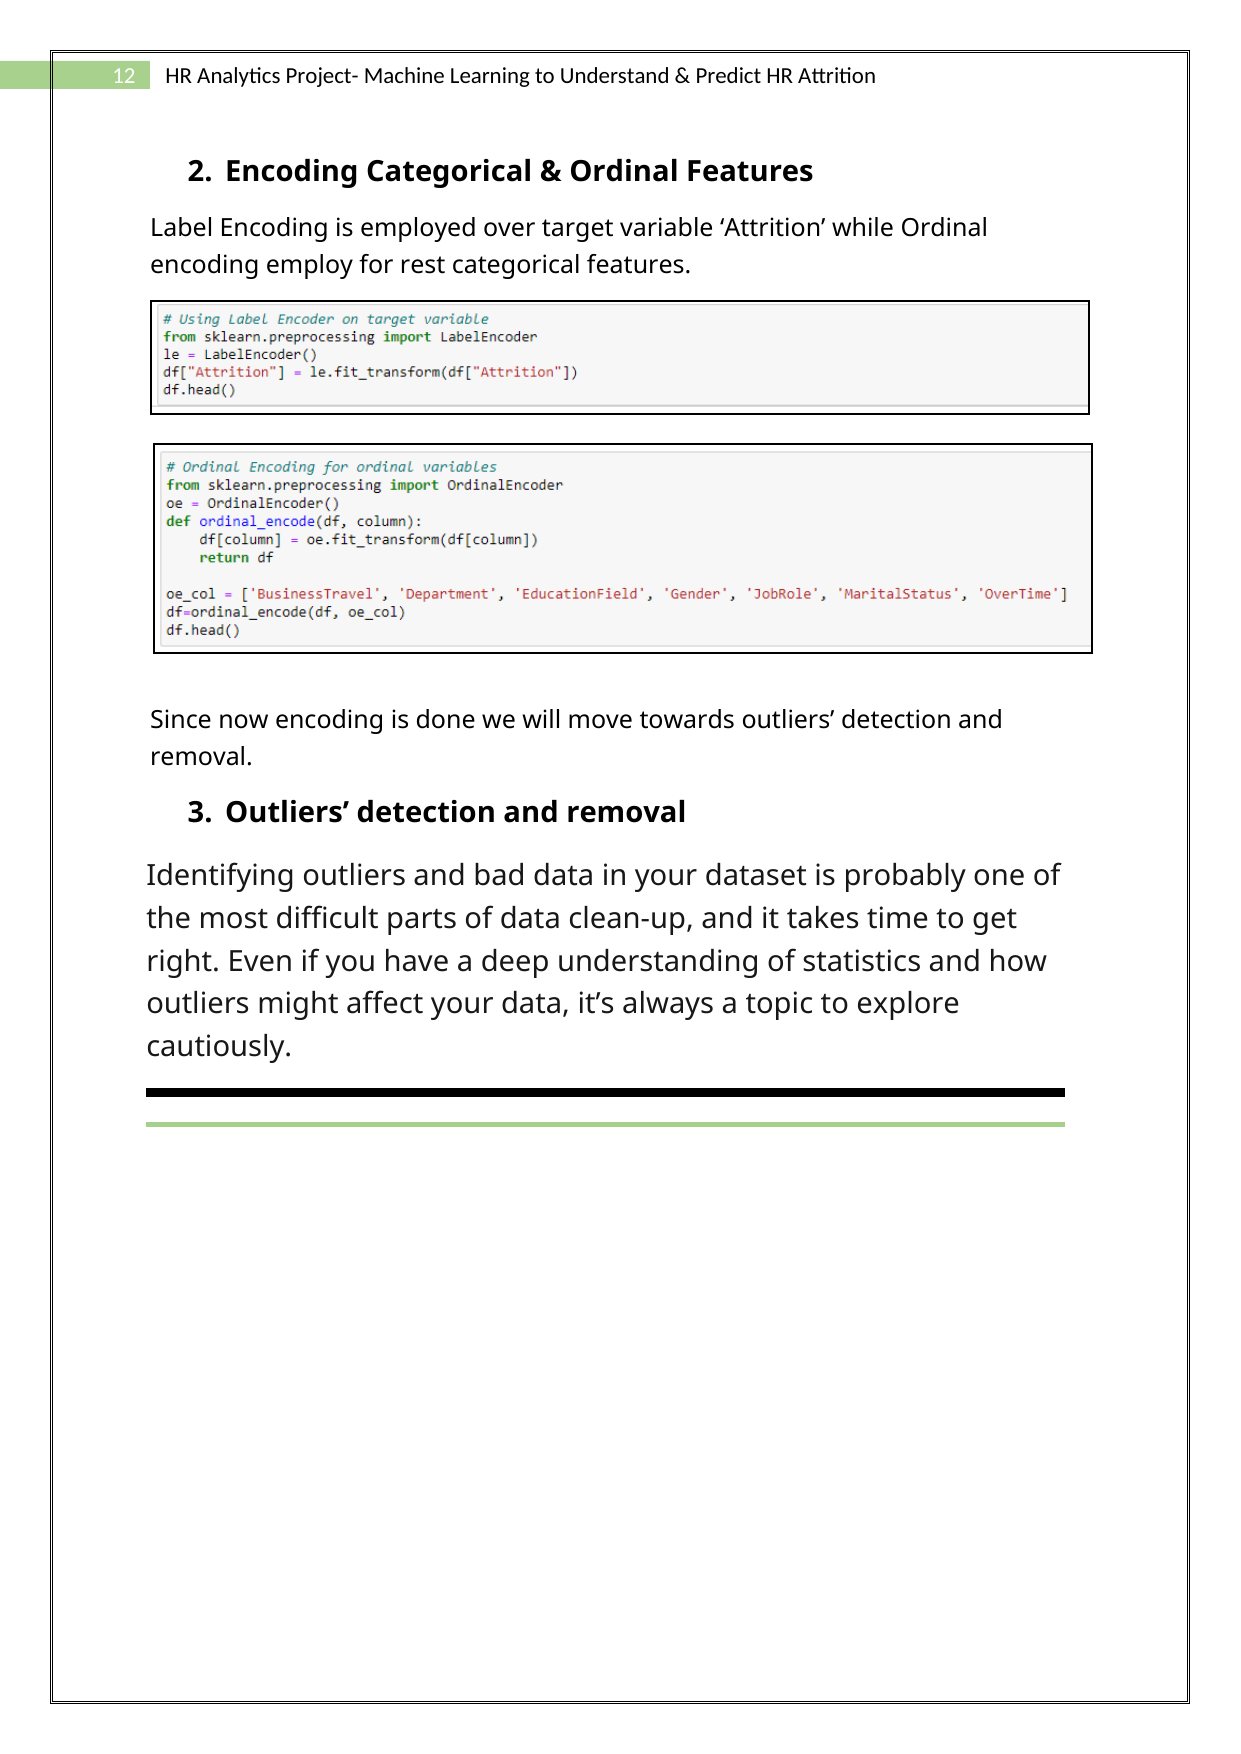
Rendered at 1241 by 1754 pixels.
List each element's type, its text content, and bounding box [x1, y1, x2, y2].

picture [152, 302, 1088, 413]
picture [155, 445, 1091, 652]
list Outliers’ detection and removal [187, 792, 1090, 831]
text Label Encoding is employed over target variable ‘Attrition’ while Ordinal encoding employ for rest categorical features. [150, 209, 1090, 280]
list Encoding Categorical & Ordinal Features [187, 150, 1090, 190]
